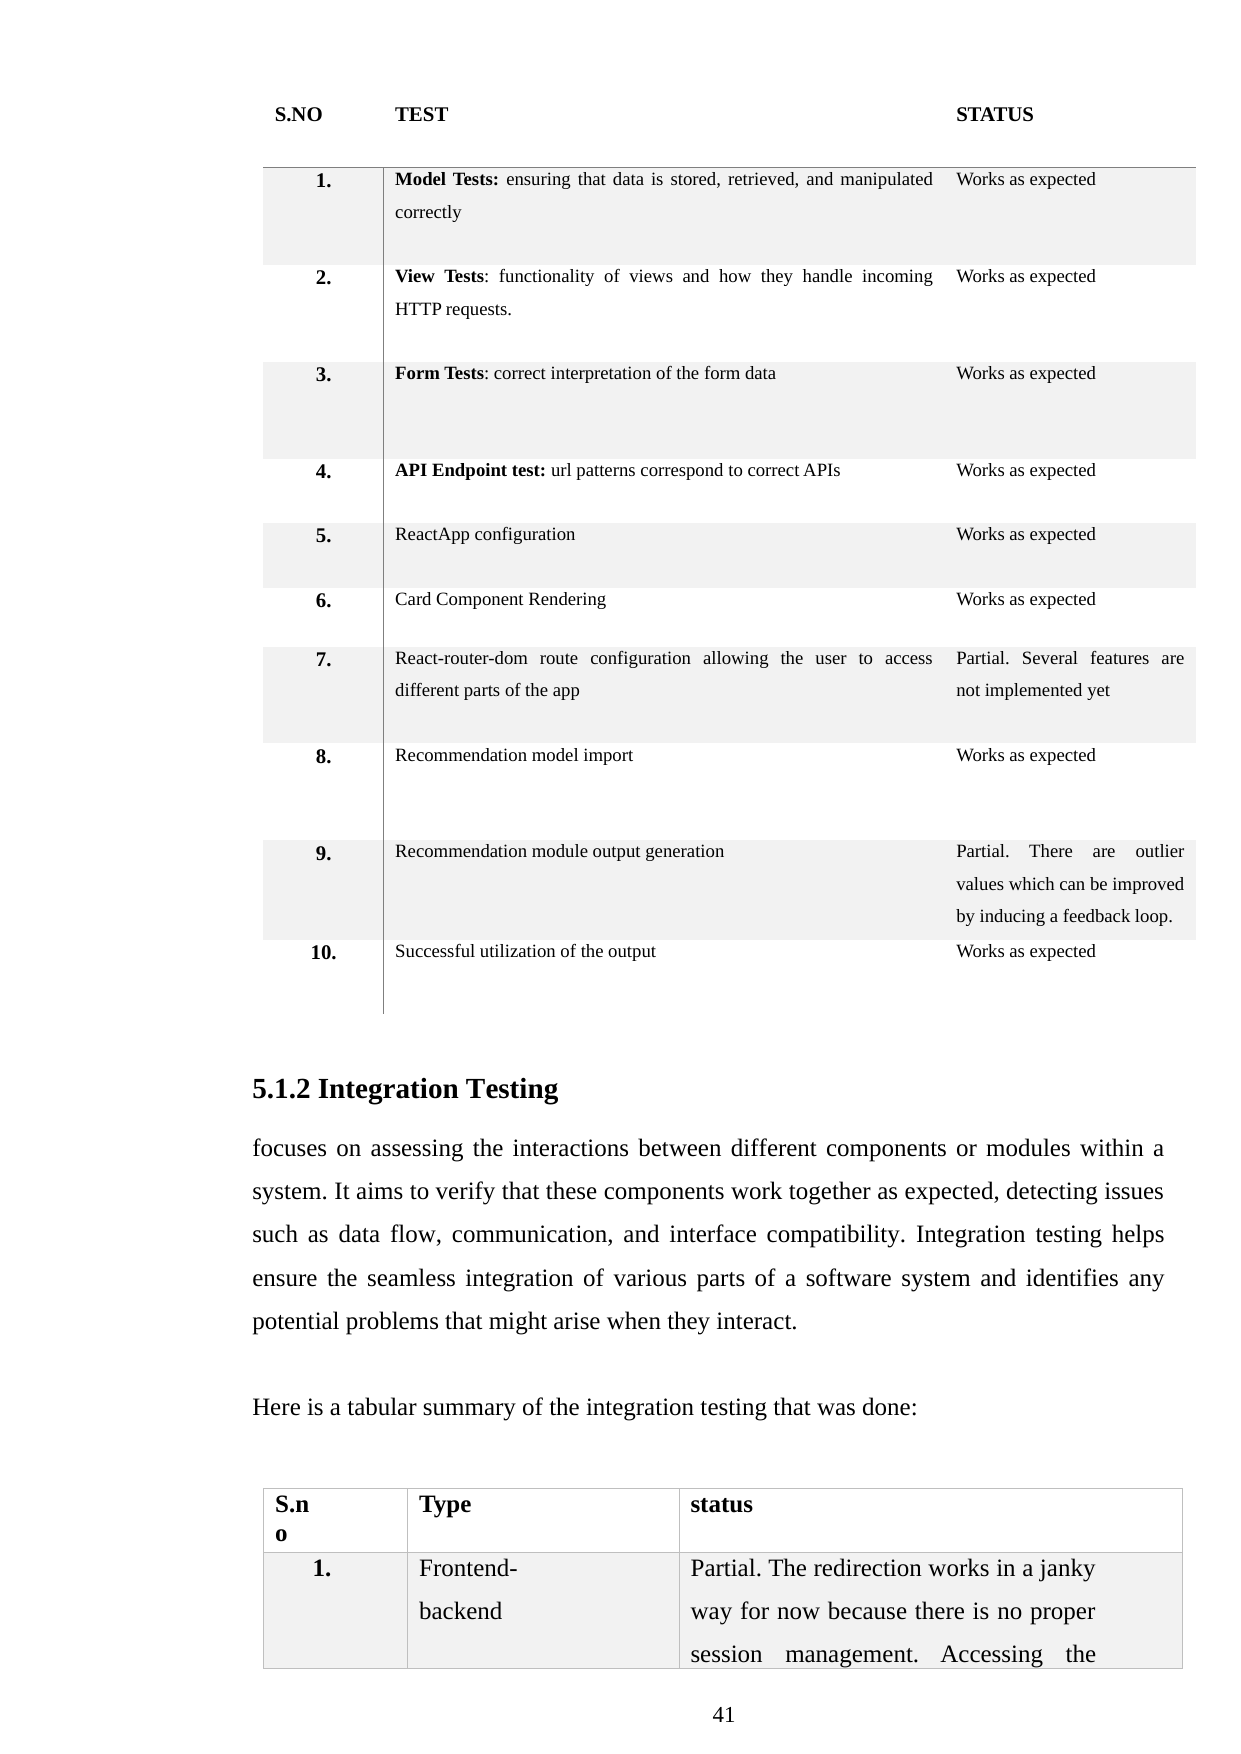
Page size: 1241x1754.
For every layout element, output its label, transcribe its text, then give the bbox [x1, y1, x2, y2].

table_cell 3. [263, 362, 383, 459]
table_cell Successful utilization of the output [384, 940, 945, 1013]
table_cell 1. [263, 168, 383, 265]
table_cell Works as expected [945, 168, 1196, 265]
text Here is a tabular summary of the integration testing that was done: [252, 1392, 1165, 1421]
table_cell Works as expected [945, 459, 1196, 523]
table_cell Recommendation module output generation [384, 840, 945, 940]
table_cell 6. [263, 588, 383, 647]
table_cell Works as expected [945, 588, 1196, 647]
table_cell Model Tests: ensuring that data is stored, retrieved, and manipulated correctly [384, 168, 945, 265]
table_cell 2. [263, 265, 383, 362]
table_header status [945, 102, 1196, 167]
table_cell 4. [263, 459, 383, 523]
table_header S.no [264, 1489, 407, 1552]
table_cell React-router-dom route configuration allowing the user to access different parts of the app [384, 647, 945, 743]
table_header Type [408, 1489, 679, 1552]
text 5.1.2 Integration Testing [177, 1071, 1240, 1104]
table_cell Recommendation model import [384, 744, 945, 840]
table_header Test [384, 102, 945, 167]
table_cell 8. [263, 744, 383, 840]
table_cell 10. [263, 940, 383, 1013]
table_cell Works as expected [945, 744, 1196, 840]
table_cell 5. [263, 523, 383, 588]
table_cell Partial. Several features are not implemented yet [945, 647, 1196, 743]
table_cell View Tests: functionality of views and how they handle incoming HTTP requests. [384, 265, 945, 362]
table_cell 7. [263, 647, 383, 743]
table_cell Frontend-backend [408, 1553, 679, 1668]
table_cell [680, 1553, 1182, 1668]
table_header status [680, 1489, 1182, 1552]
table_cell Works as expected [945, 265, 1196, 362]
table_cell Works as expected [945, 523, 1196, 588]
text focuses on assessing the interactions between different components or modules within a system. It aims to verify that these components work together as expected, detecting issues such as data flow, communication, and interface compatibility. Integration testing helps ensure the seamless integration of various parts of a software system and identifies any potential problems that might arise when they interact. [252, 1133, 1165, 1334]
table_cell Partial. There are outlier values which can be improved by inducing a feedback loop. [945, 840, 1196, 940]
table_cell [264, 1553, 407, 1668]
table_cell Form Tests: correct interpretation of the form data [384, 362, 945, 459]
table_cell 9. [263, 840, 383, 940]
table_header S.no [263, 102, 384, 167]
table_cell Works as expected [945, 940, 1196, 1013]
table_cell API Endpoint test: url patterns correspond to correct APIs [384, 459, 945, 523]
table_cell ReactApp configuration [384, 523, 945, 588]
table_cell Card Component Rendering [384, 588, 945, 647]
table_cell Works as expected [945, 362, 1196, 459]
